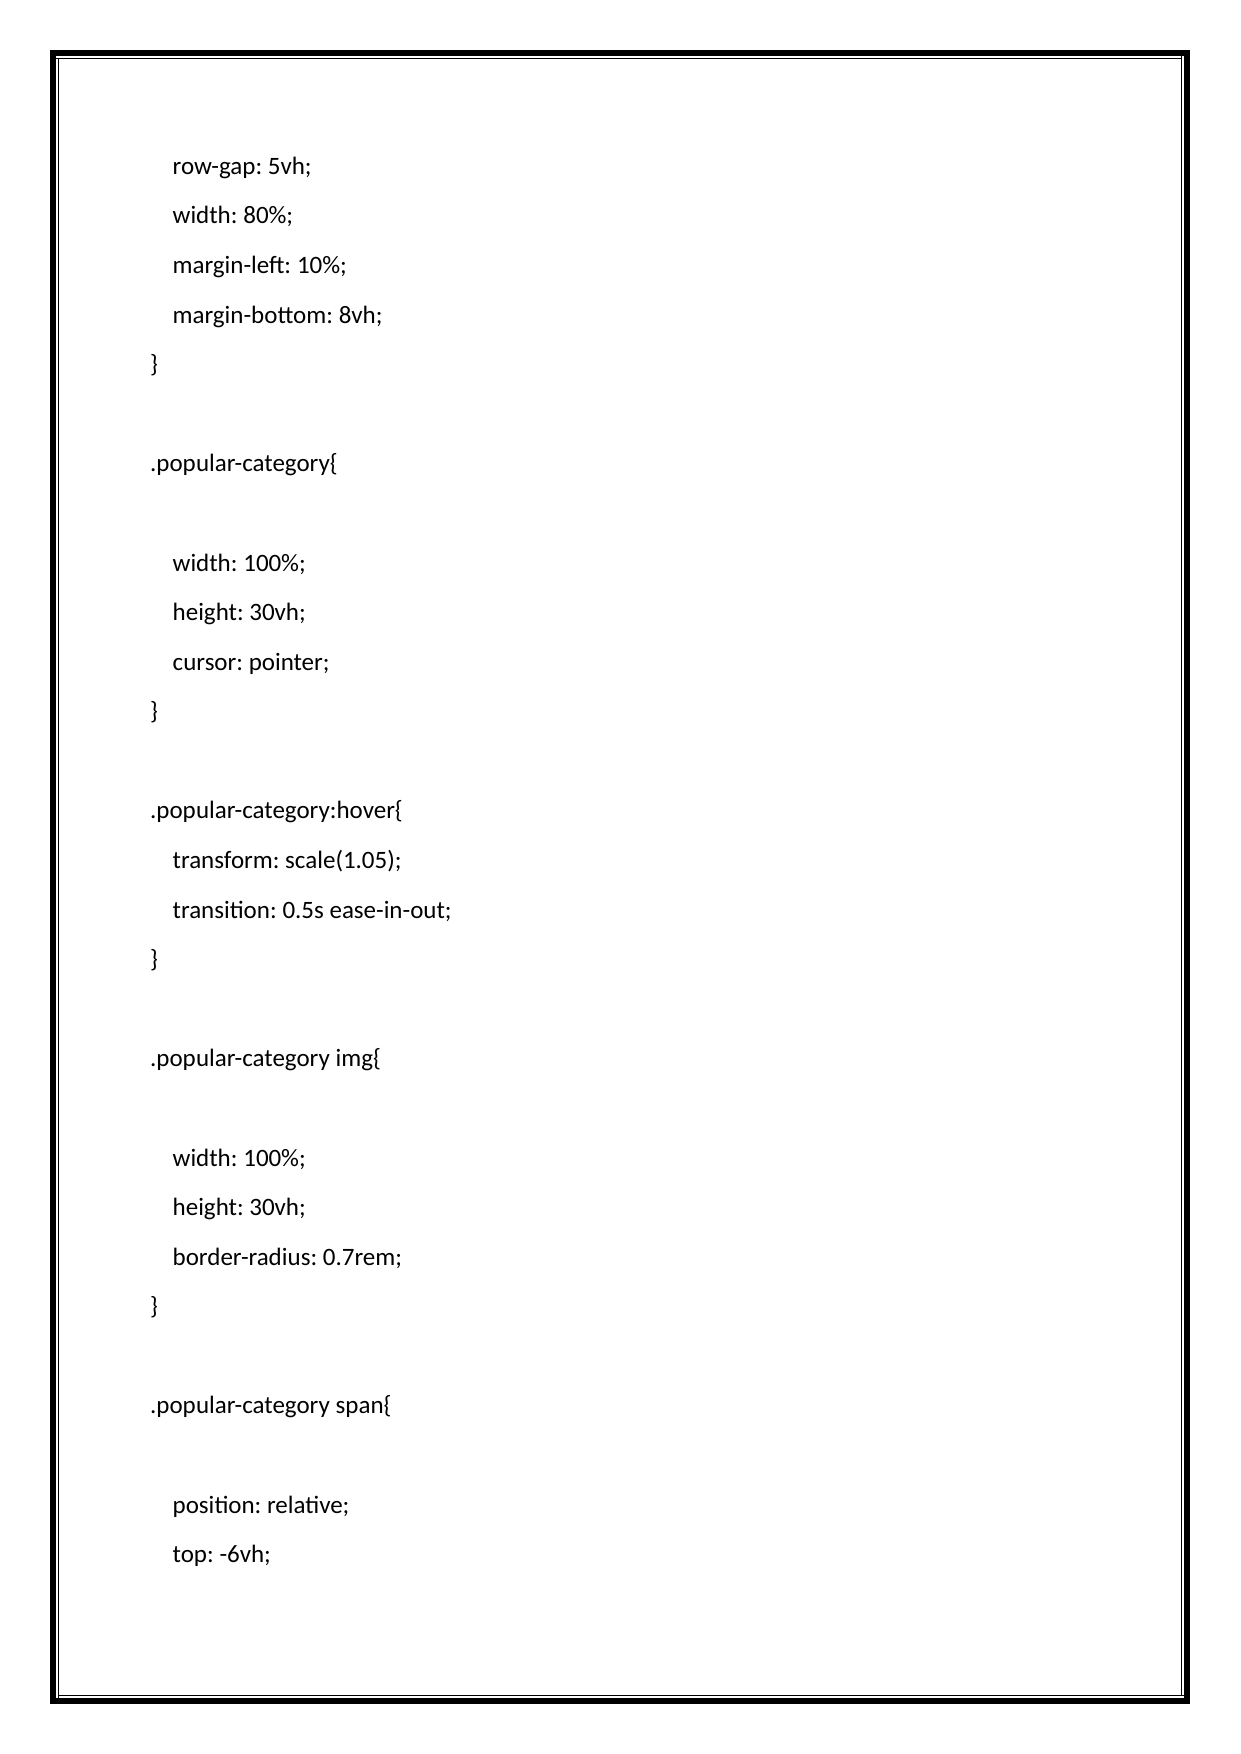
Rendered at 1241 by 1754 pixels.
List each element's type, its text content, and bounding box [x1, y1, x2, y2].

text margin-left: 10%; [150, 249, 1090, 280]
text } [150, 695, 1090, 726]
text .popular-category{ [150, 447, 1090, 478]
text position: relative; [150, 1489, 1090, 1519]
text } [150, 348, 1090, 379]
text transition: 0.5s ease-in-out; [150, 894, 1090, 924]
text } [150, 943, 1090, 974]
text top: -6vh; [150, 1538, 1090, 1569]
text border-radius: 0.7rem; [150, 1241, 1090, 1271]
text .popular-category:hover{ [150, 794, 1090, 825]
text .popular-category img{ [150, 1042, 1090, 1073]
text cursor: pointer; [150, 646, 1090, 676]
text margin-bottom: 8vh; [150, 299, 1090, 329]
text } [150, 1290, 1090, 1321]
text height: 30vh; [150, 1191, 1090, 1222]
text width: 100%; [150, 547, 1090, 577]
text width: 100%; [150, 1142, 1090, 1172]
text transform: scale(1.05); [150, 844, 1090, 875]
text .popular-category span{ [150, 1389, 1090, 1420]
text height: 30vh; [150, 596, 1090, 627]
text width: 80%; [150, 199, 1090, 230]
text row-gap: 5vh; [150, 150, 1090, 181]
